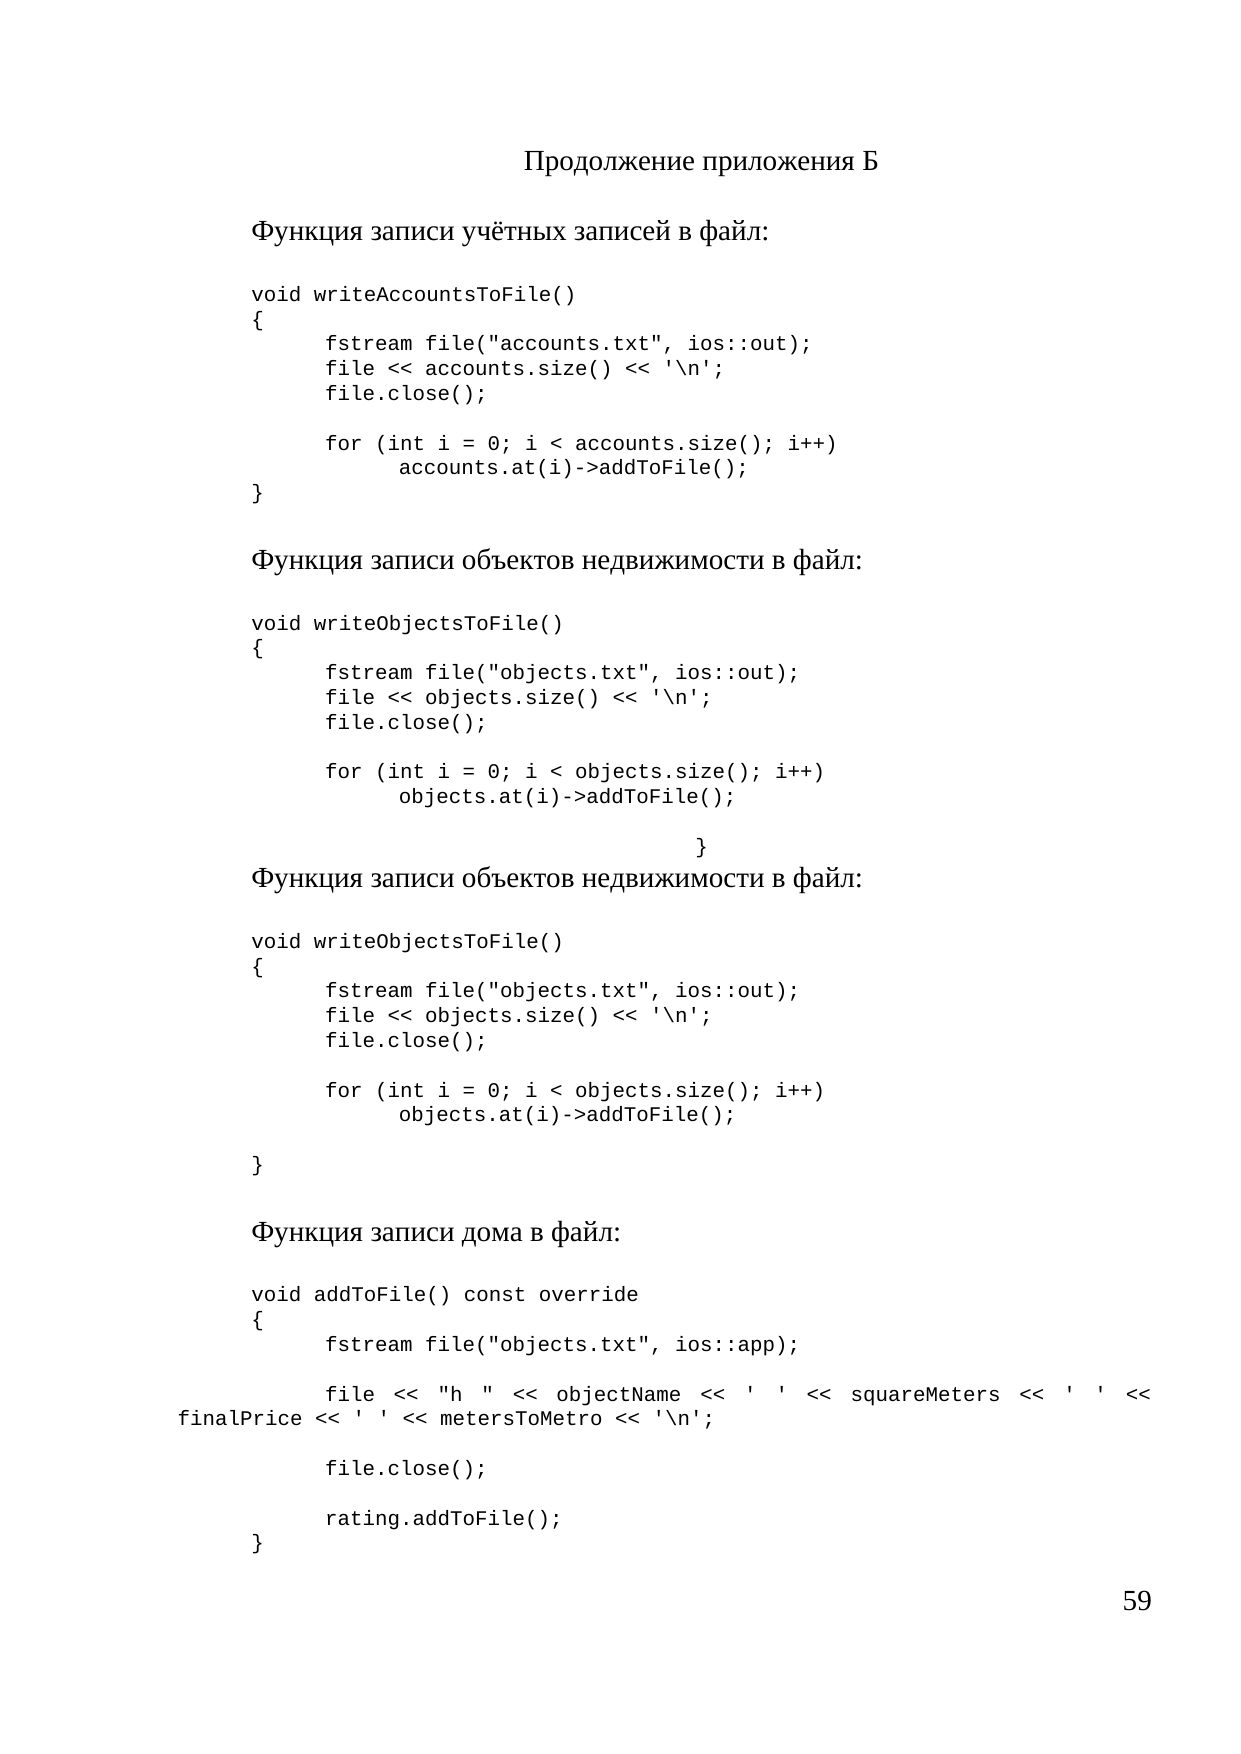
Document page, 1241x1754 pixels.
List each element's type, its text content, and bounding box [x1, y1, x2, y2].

text fstream file("objects.txt", ios::out); [177, 980, 1152, 1004]
text Продолжение приложения Б [177, 143, 1152, 176]
text void writeAccountsToFile() [177, 284, 1152, 307]
text Функция записи дома в файл: [177, 1214, 1152, 1247]
text } [177, 1154, 1152, 1178]
text file.close(); [177, 383, 1152, 407]
text } [177, 836, 1152, 859]
text Функция записи учётных записей в файл: [177, 213, 1152, 247]
text { [177, 1309, 1152, 1333]
text file << objects.size() << '\n'; [177, 1005, 1152, 1029]
text file.close(); [177, 712, 1152, 735]
text } [177, 1532, 1152, 1556]
text fstream file("accounts.txt", ios::out); [177, 333, 1152, 357]
text file.close(); [177, 1030, 1152, 1054]
text { [177, 308, 1152, 332]
text accounts.at(i)->addToFile(); [177, 457, 1152, 481]
text void writeObjectsToFile() [177, 931, 1152, 954]
text file << accounts.size() << '\n'; [177, 358, 1152, 382]
text for (int i = 0; i < accounts.size(); i++) [177, 432, 1152, 456]
text } [177, 482, 1152, 506]
text void writeObjectsToFile() [177, 612, 1152, 636]
text for (int i = 0; i < objects.size(); i++) [177, 761, 1152, 785]
text file.close(); [177, 1458, 1152, 1482]
text file << objects.size() << '\n'; [177, 687, 1152, 711]
text file << "h " << objectName << ' ' << squareMeters << ' ' << finalPrice << ' ' << metersToMetro << '\n'; [177, 1383, 1152, 1432]
text fstream file("objects.txt", ios::app); [177, 1334, 1152, 1358]
text fstream file("objects.txt", ios::out); [177, 662, 1152, 686]
text { [177, 956, 1152, 979]
text objects.at(i)->addToFile(); [177, 786, 1152, 810]
text void addToFile() const override [177, 1284, 1152, 1308]
text { [177, 637, 1152, 661]
text Функция записи объектов недвижимости в файл: [177, 542, 1152, 576]
text rating.addToFile(); [177, 1507, 1152, 1531]
text for (int i = 0; i < objects.size(); i++) [177, 1079, 1152, 1103]
text objects.at(i)->addToFile(); [177, 1104, 1152, 1128]
text Функция записи объектов недвижимости в файл: [177, 860, 1152, 894]
